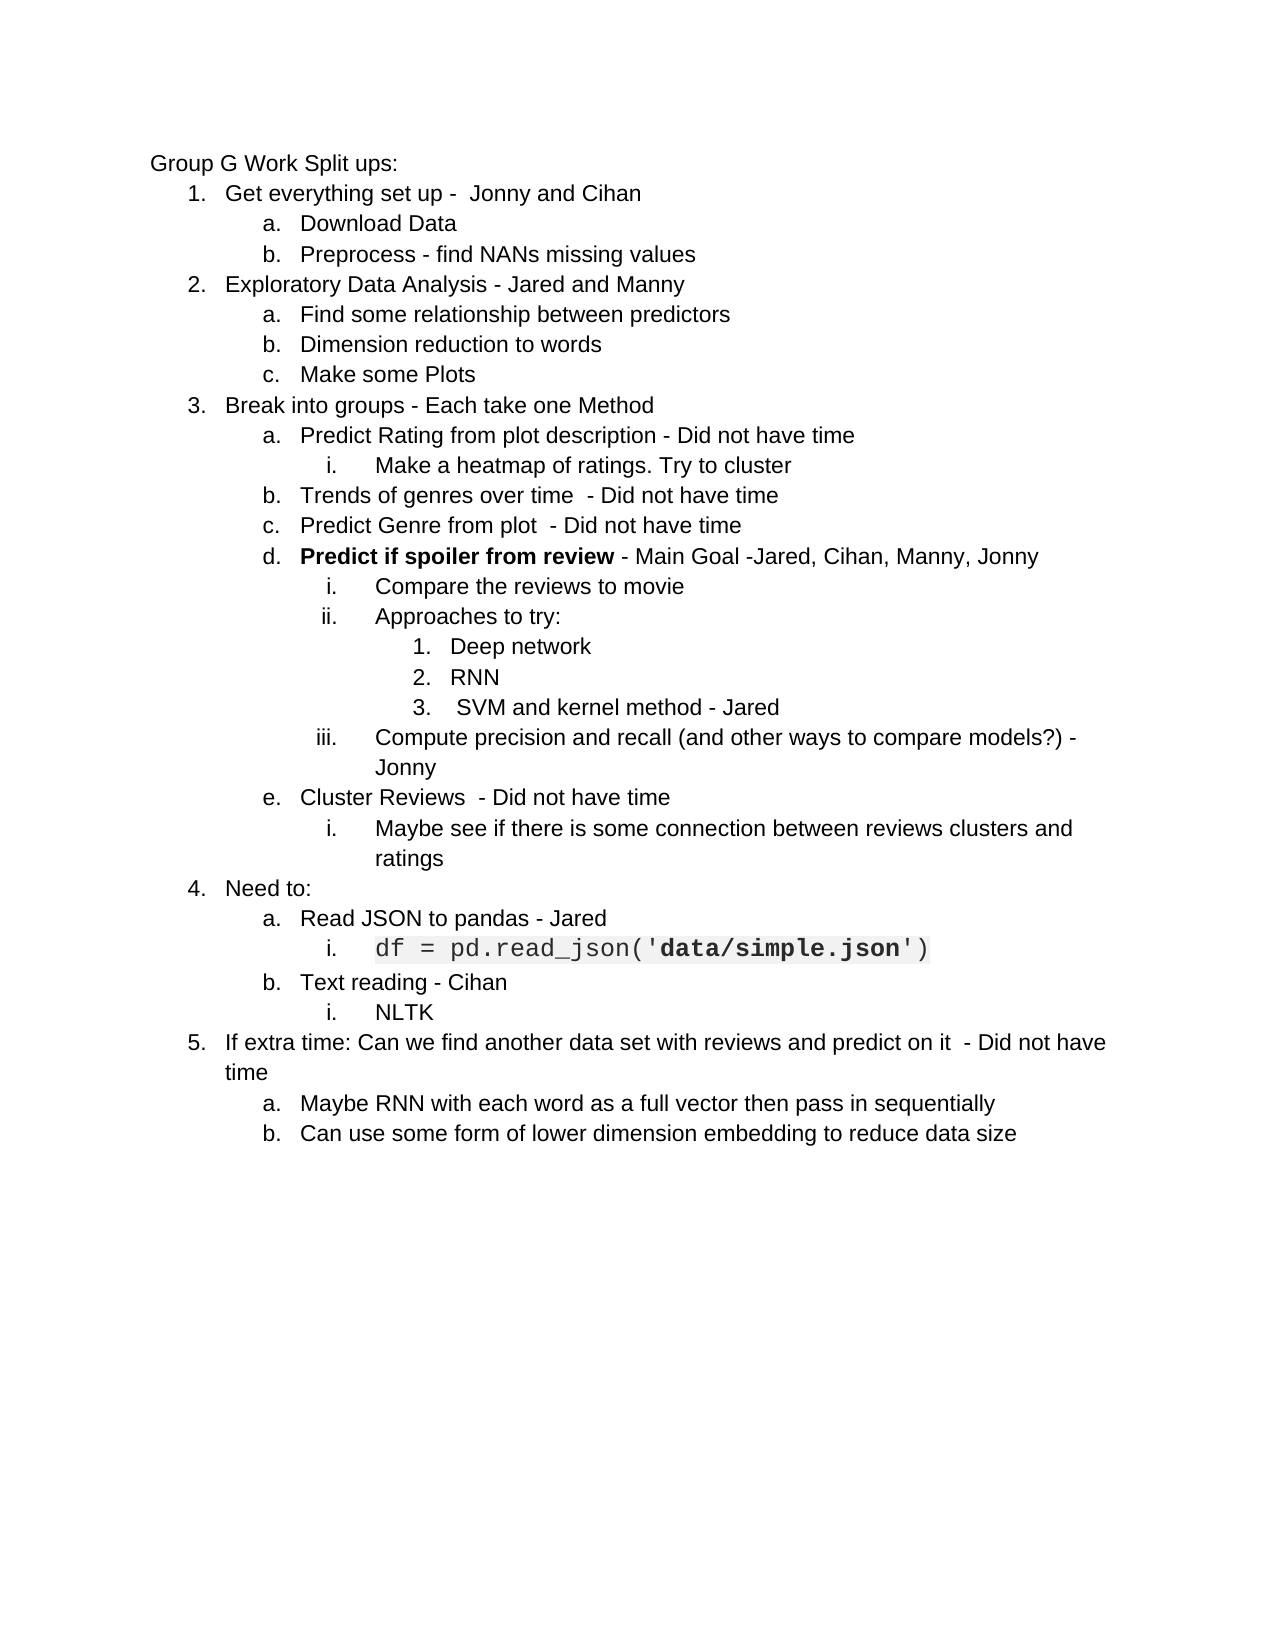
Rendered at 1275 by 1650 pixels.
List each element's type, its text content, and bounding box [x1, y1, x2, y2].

list If extra time: Can we find another data set with reviews and predict on it - Did not have time [187, 1029, 1125, 1086]
list Predict Genre from plot - Did not have time [262, 512, 1125, 539]
list Need to: [187, 875, 1125, 901]
list Get everything set up - Jonny and Cihan [187, 180, 1125, 207]
list Cluster Reviews - Did not have time [262, 784, 1125, 811]
list Make some Plots [262, 361, 1125, 388]
list Make a heatmap of ratings. Try to cluster [337, 452, 1125, 478]
list Dimension reduction to words [262, 331, 1125, 358]
text Group G Work Split ups: [150, 150, 1125, 176]
list df = pd.read_json('data/simple.json') [337, 935, 1125, 964]
list Maybe see if there is some connection between reviews clusters and ratings [337, 814, 1125, 871]
list Text reading - Cihan [262, 969, 1125, 995]
list SVM and kernel method - Jared [412, 694, 1125, 720]
list Approaches to try: [337, 603, 1125, 629]
list Break into groups - Each take one Method [187, 392, 1125, 418]
list Compare the reviews to movie [337, 573, 1125, 599]
list NLTK [337, 999, 1125, 1025]
list Deep network [412, 633, 1125, 660]
list RNN [412, 663, 1125, 690]
list Read JSON to pandas - Jared [262, 905, 1125, 932]
list Maybe RNN with each word as a full vector then pass in sequentially [262, 1089, 1125, 1116]
list Exploratory Data Analysis - Jared and Manny [187, 271, 1125, 297]
list Trends of genres over time - Did not have time [262, 482, 1125, 509]
list Can use some form of lower dimension embedding to reduce data size [262, 1120, 1125, 1146]
list Preprocess - find NANs missing values [262, 241, 1125, 267]
list Predict if spoiler from review - Main Goal -Jared, Cihan, Manny, Jonny [262, 543, 1125, 569]
list Find some relationship between predictors [262, 301, 1125, 327]
list Download Data [262, 210, 1125, 237]
list Predict Rating from plot description - Did not have time [262, 422, 1125, 448]
list Compute precision and recall (and other ways to compare models?) - Jonny [337, 724, 1125, 781]
